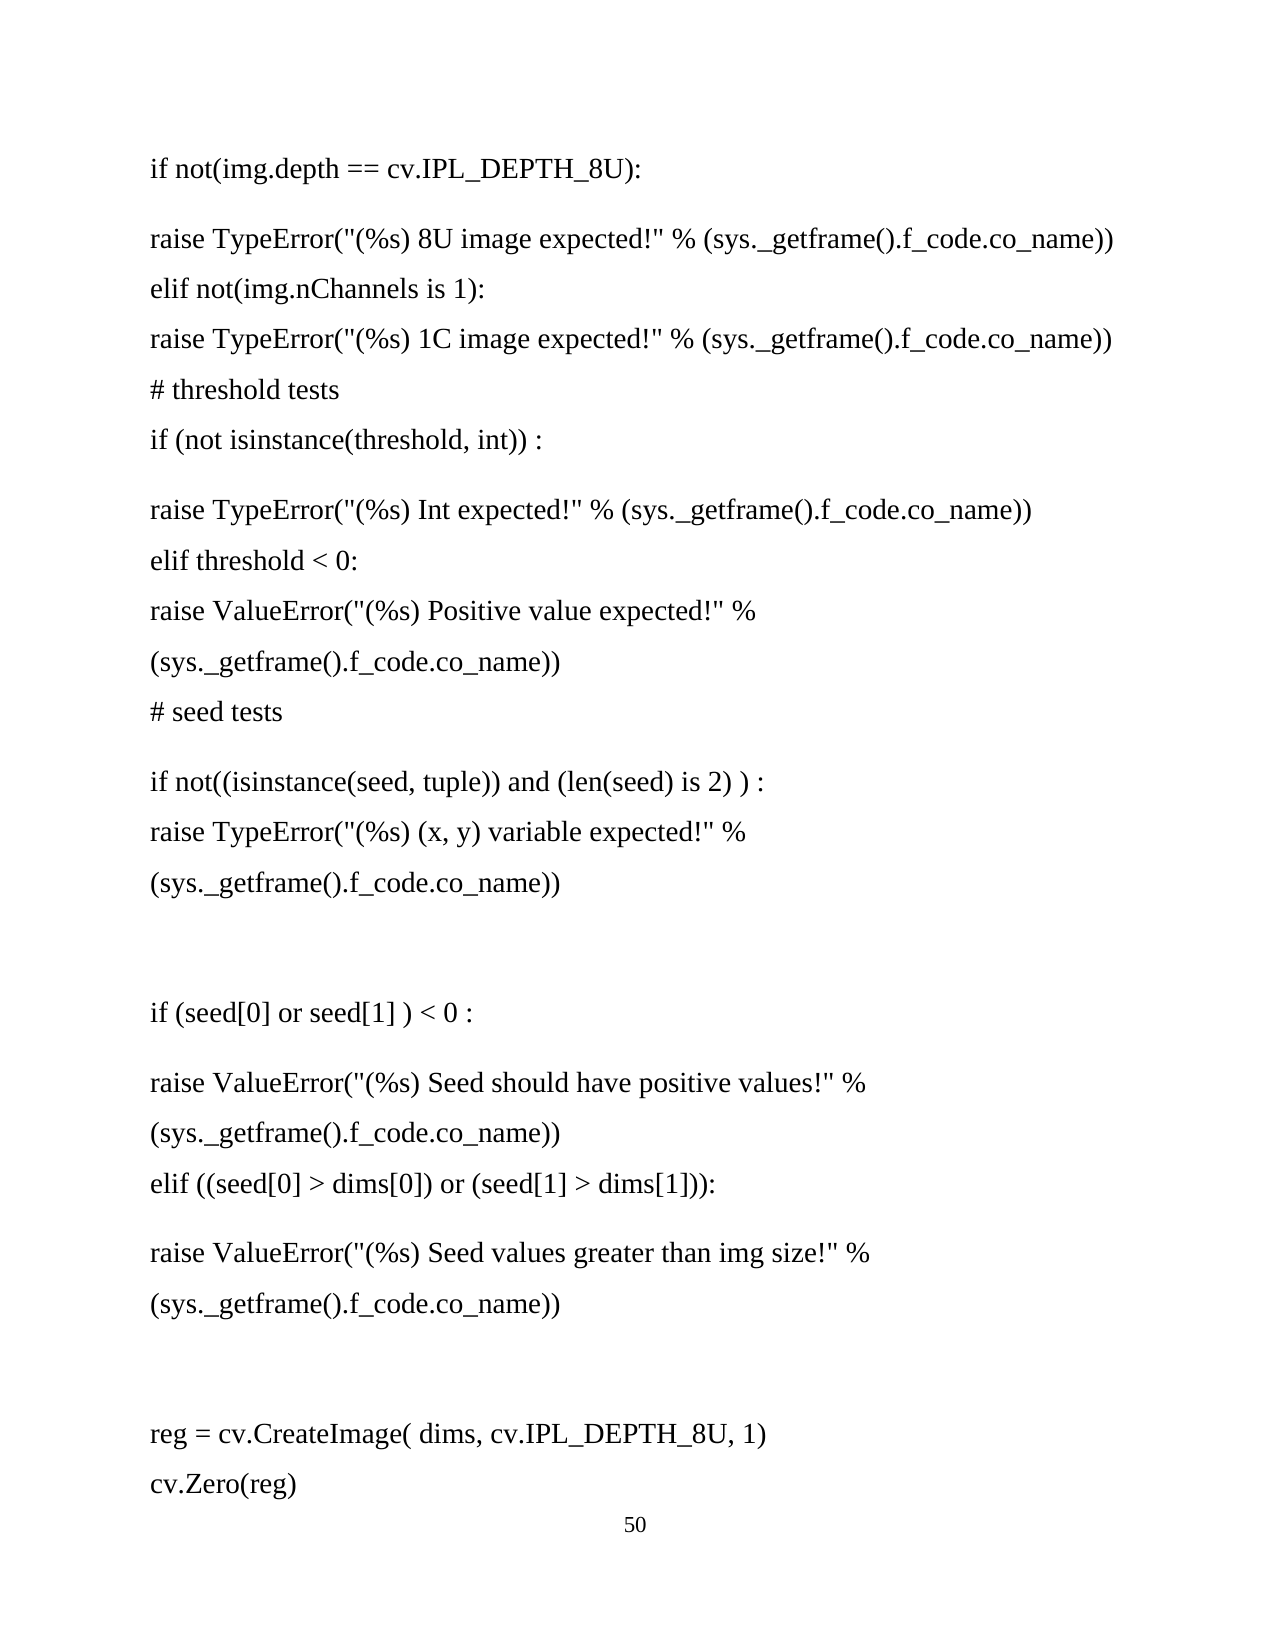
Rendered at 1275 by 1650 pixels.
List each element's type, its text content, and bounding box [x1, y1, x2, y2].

text reg = cv.CreateImage( dims, cv.IPL_DEPTH_8U, 1) cv.Zero(reg) [150, 1416, 809, 1500]
text if not(img.depth == cv.IPL_DEPTH_8U): [150, 151, 1214, 184]
text raise TypeError("(%s) 1C image expected!" % (sys._getframe().f_code.co_name)) # threshold tests [150, 322, 1121, 406]
text raise ValueError("(%s) Seed values greater than img size!" % (sys._getframe().f_code.co_name)) [150, 1236, 1121, 1319]
text if not((isinstance(seed, tuple)) and (len(seed) is 2) ) : raise TypeError("(%s) (x, y) variable expected!" % (sys._getframe().f_code.co_name)) [150, 764, 809, 898]
text raise TypeError("(%s) 8U image expected!" % (sys._getframe().f_code.co_name)) elif not(img.nChannels is 1): [150, 221, 1121, 304]
text # seed tests [150, 694, 1214, 728]
text if (seed[0] or seed[1] ) < 0 : [150, 995, 1214, 1028]
text raise ValueError("(%s) Seed should have positive values!" % (sys._getframe().f_code.co_name)) [150, 1065, 1121, 1149]
text raise ValueError("(%s) Positive value expected!" % (sys._getframe().f_code.co_name)) [150, 593, 1121, 677]
text elif ((seed[0] > dims[0]) or (seed[1] > dims[1])): [150, 1166, 1214, 1199]
text raise TypeError("(%s) Int expected!" % (sys._getframe().f_code.co_name)) elif threshold < 0: [150, 492, 1046, 576]
text if (not isinstance(threshold, int)) : [150, 422, 1214, 456]
